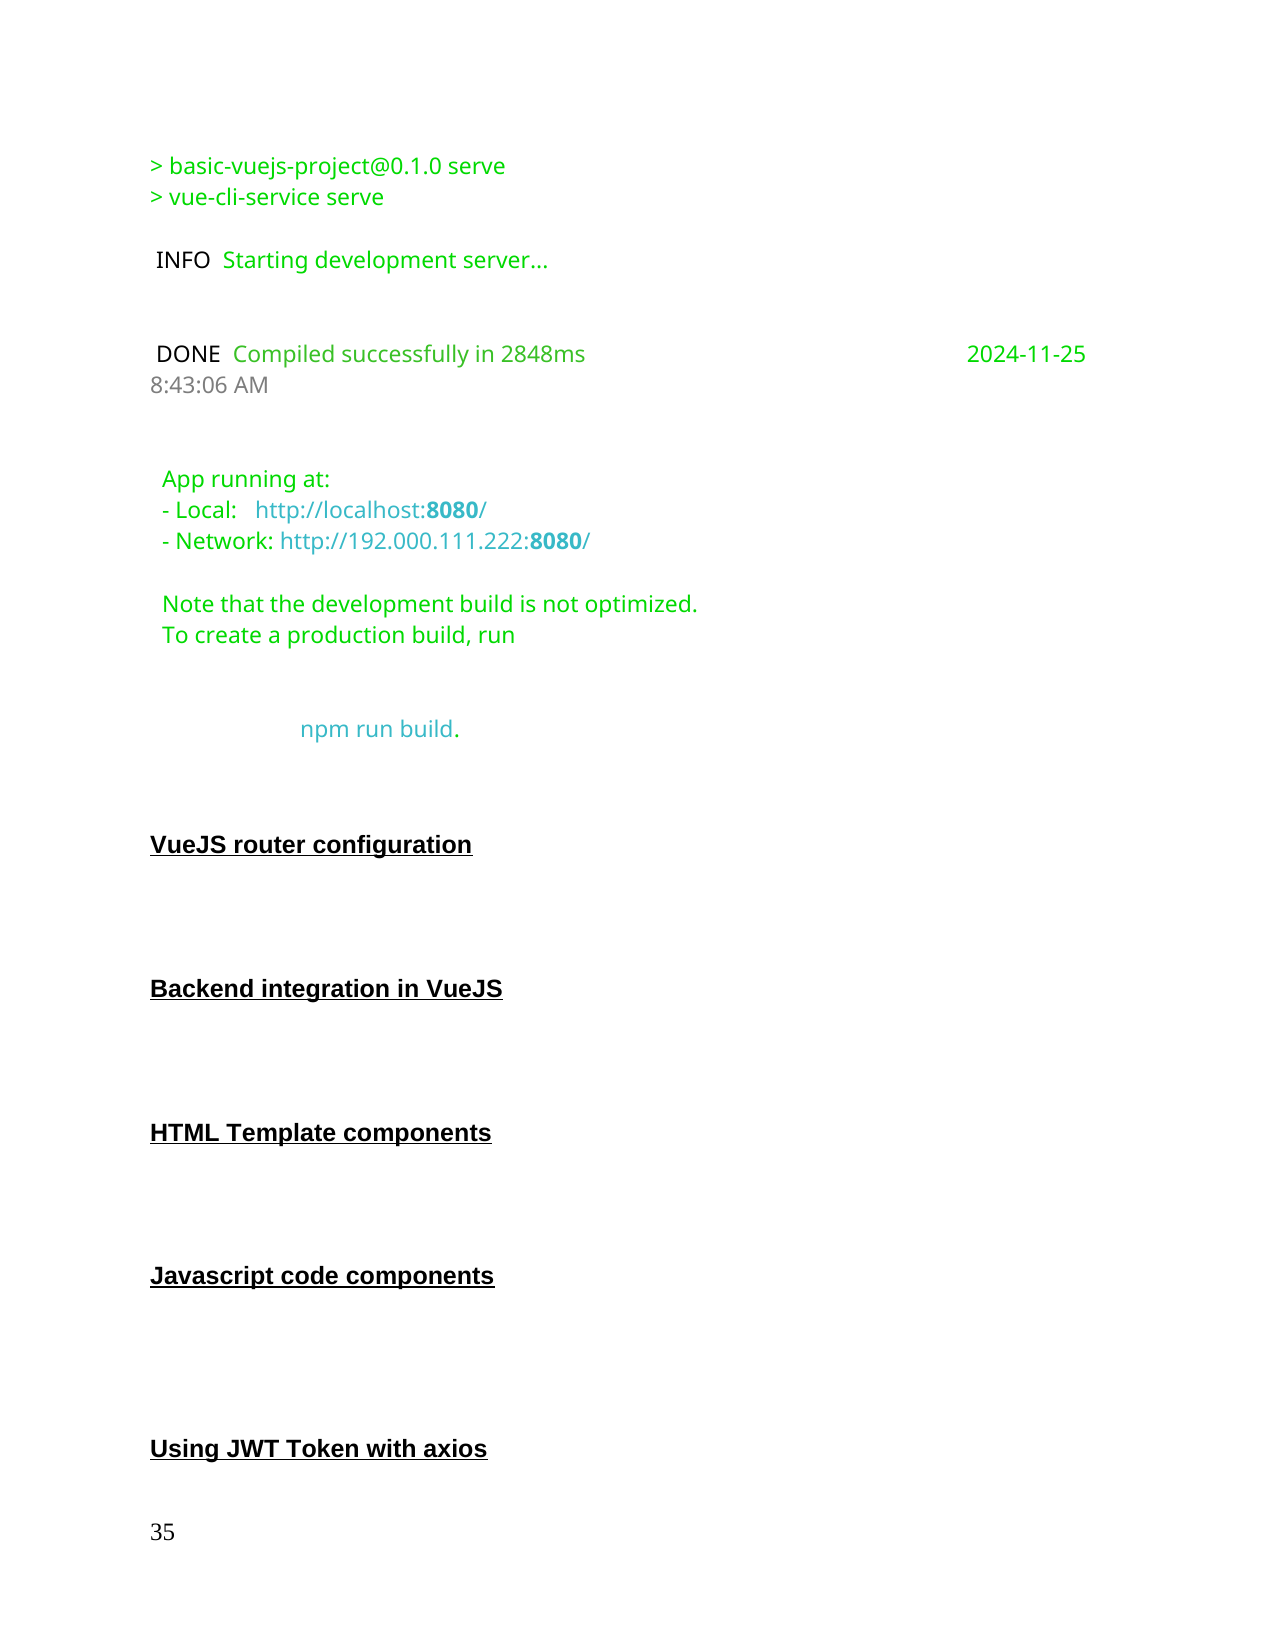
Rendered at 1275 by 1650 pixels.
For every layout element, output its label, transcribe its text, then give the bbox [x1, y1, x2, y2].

text > vue-cli-service serve [150, 181, 1125, 212]
text App running at: [150, 462, 1125, 494]
text Backend integration in VueJS [150, 974, 1125, 1002]
text Javascript code components [150, 1261, 1125, 1290]
text - Local: http://localhost:8080/ [150, 494, 1125, 525]
text Using JWT Token with axios [150, 1434, 1125, 1462]
text - Network: http://192.000.111.222:8080/ [150, 525, 1125, 556]
text VueJS router configuration [150, 830, 1125, 859]
text HTML Template components [150, 1117, 1125, 1146]
text To create a production build, run [150, 619, 1125, 650]
text DONE Compiled successfully in 2848ms 2024-11-25 8:43:06 AM [150, 337, 1125, 400]
text Note that the development build is not optimized. [150, 587, 1125, 619]
text > basic-vuejs-project@0.1.0 serve [150, 150, 1125, 181]
text npm run build. [225, 712, 1125, 744]
text INFO Starting development server... [150, 244, 1125, 275]
